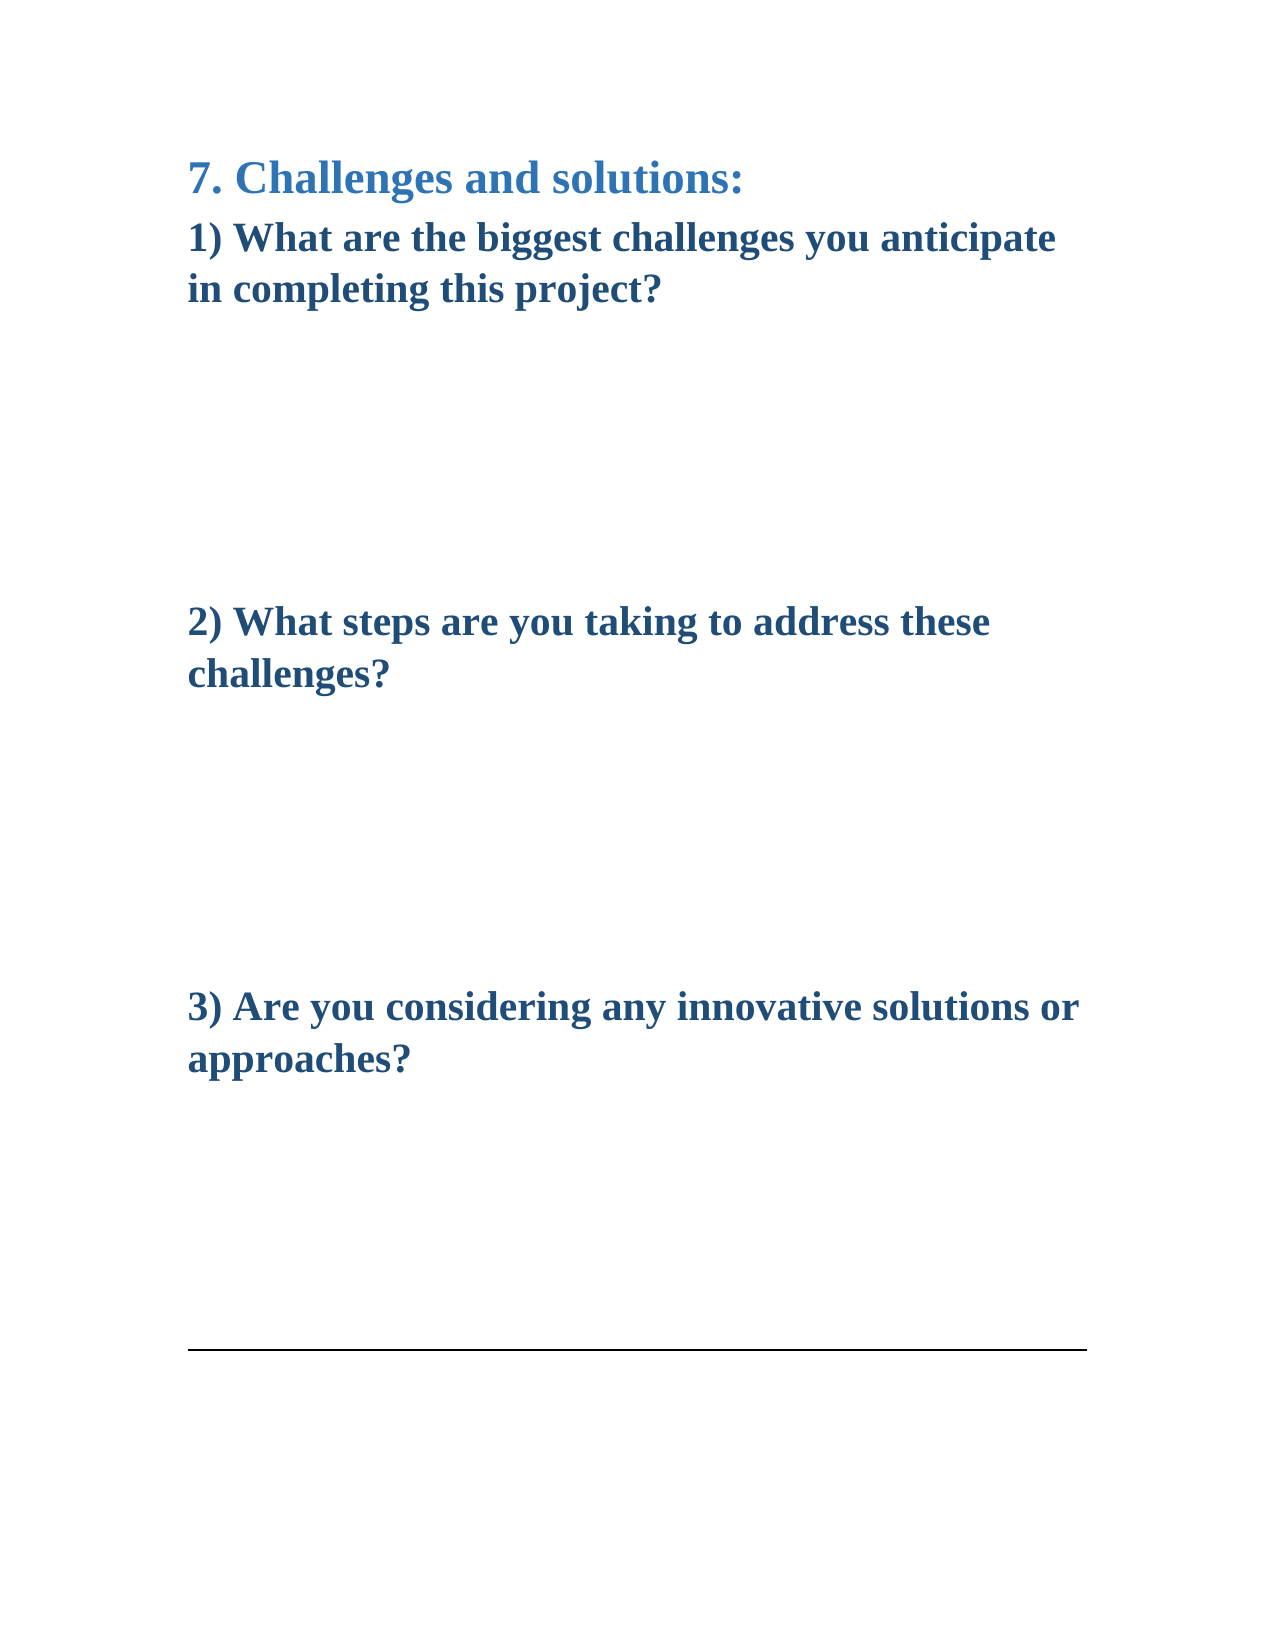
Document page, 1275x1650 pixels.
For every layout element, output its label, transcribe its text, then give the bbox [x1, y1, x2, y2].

text 7. Challenges and solutions: [187, 150, 1087, 204]
text 3) Are you considering any innovative solutions or approaches? [187, 981, 1087, 1081]
text 1) What are the biggest challenges you anticipate in completing this project? [187, 212, 1087, 312]
text 2) What steps are you taking to address these challenges? [187, 597, 1087, 696]
